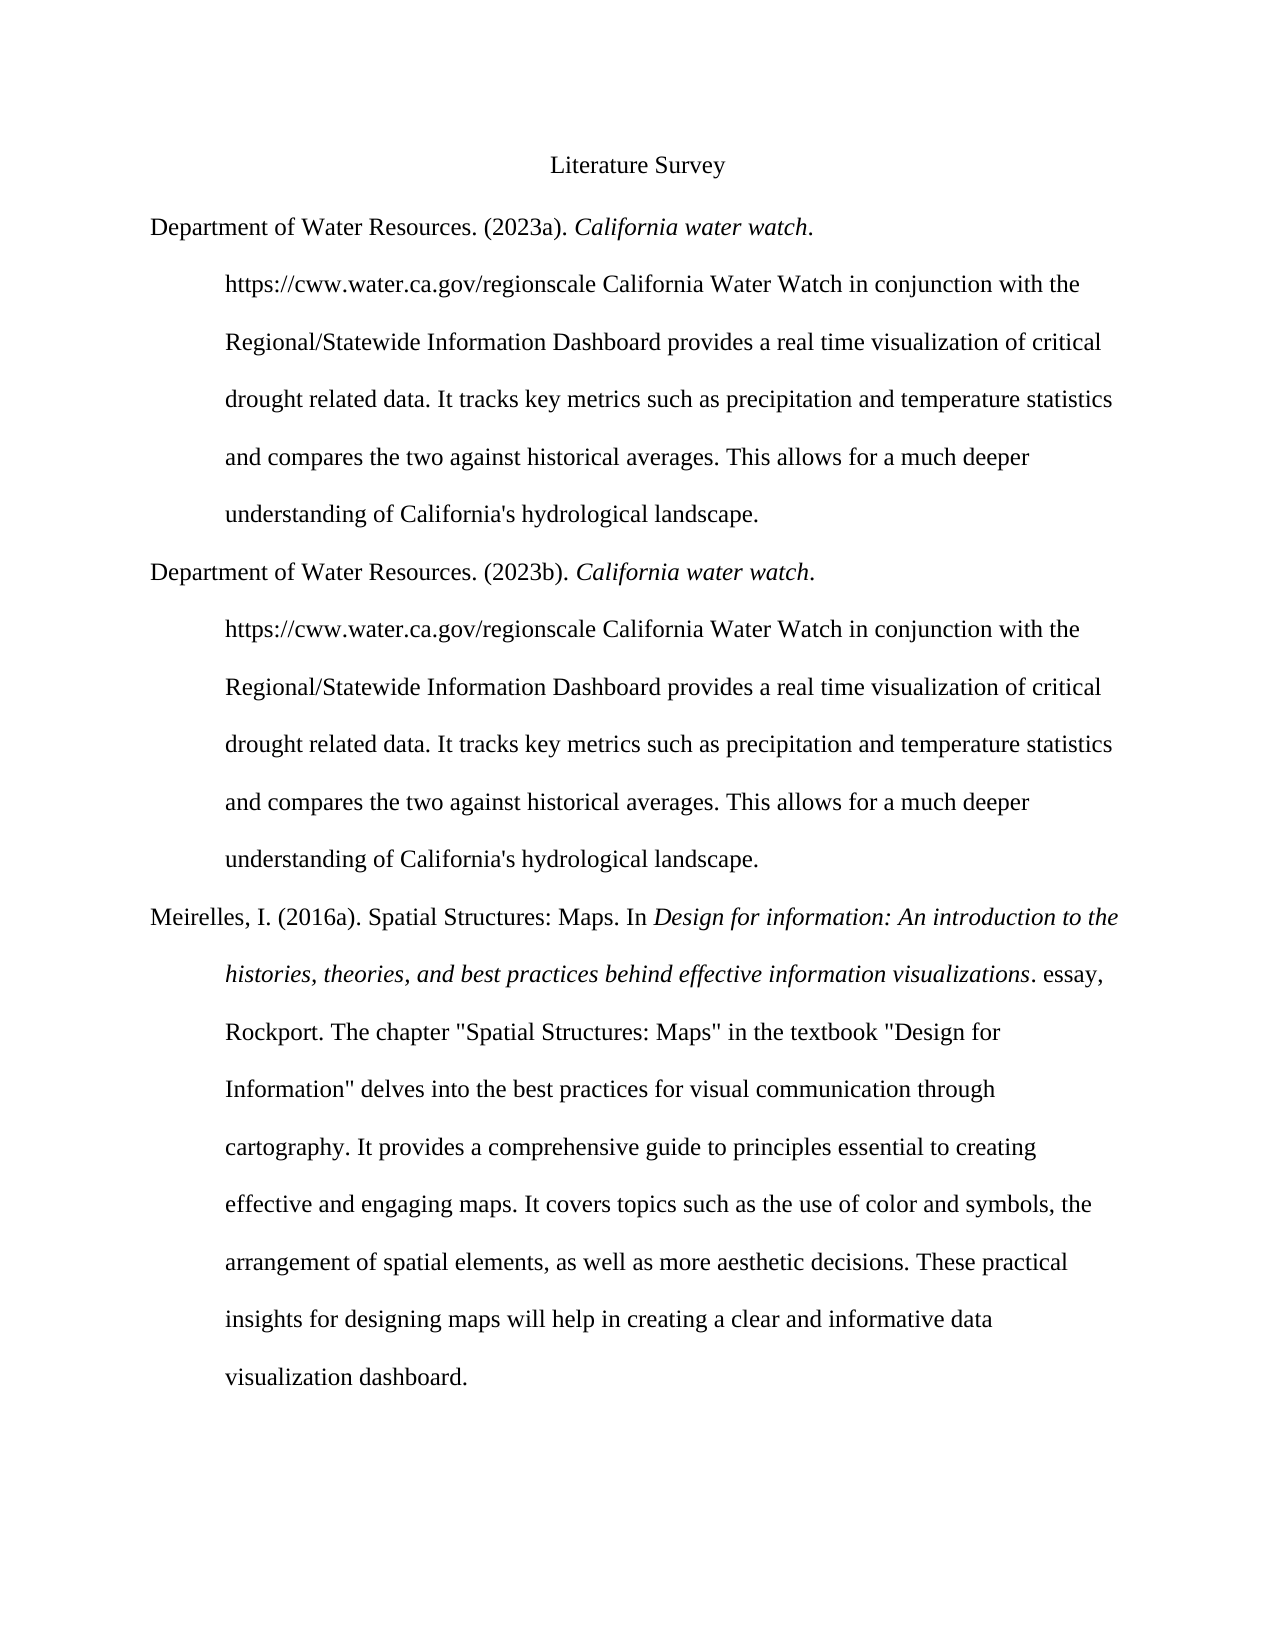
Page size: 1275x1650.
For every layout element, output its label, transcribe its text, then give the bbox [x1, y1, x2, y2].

text Literature Survey [150, 150, 1125, 179]
text Meirelles, I. (2016a). Spatial Structures: Maps. In Design for information: An introduction to the histories, theories, and best practices behind effective information visualizations. essay, Rockport. The chapter "Spatial Structures: Maps" in the textbook "Design for Information" delves into the best practices for visual communication through cartography. It provides a comprehensive guide to principles essential to creating effective and engaging maps. It covers topics such as the use of color and symbols, the arrangement of spatial elements, as well as more aesthetic decisions. These practical insights for designing maps will help in creating a clear and informative data visualization dashboard. [150, 902, 1125, 1391]
text Department of Water Resources. (2023b). California water watch. https://cww.water.ca.gov/regionscale California Water Watch in conjunction with the Regional/Statewide Information Dashboard provides a real time visualization of critical drought related data. It tracks key metrics such as precipitation and temperature statistics and compares the two against historical averages. This allows for a much deeper understanding of California's hydrological landscape. [150, 557, 1125, 873]
text Department of Water Resources. (2023a). California water watch. https://cww.water.ca.gov/regionscale California Water Watch in conjunction with the Regional/Statewide Information Dashboard provides a real time visualization of critical drought related data. It tracks key metrics such as precipitation and temperature statistics and compares the two against historical averages. This allows for a much deeper understanding of California's hydrological landscape. [150, 212, 1125, 528]
